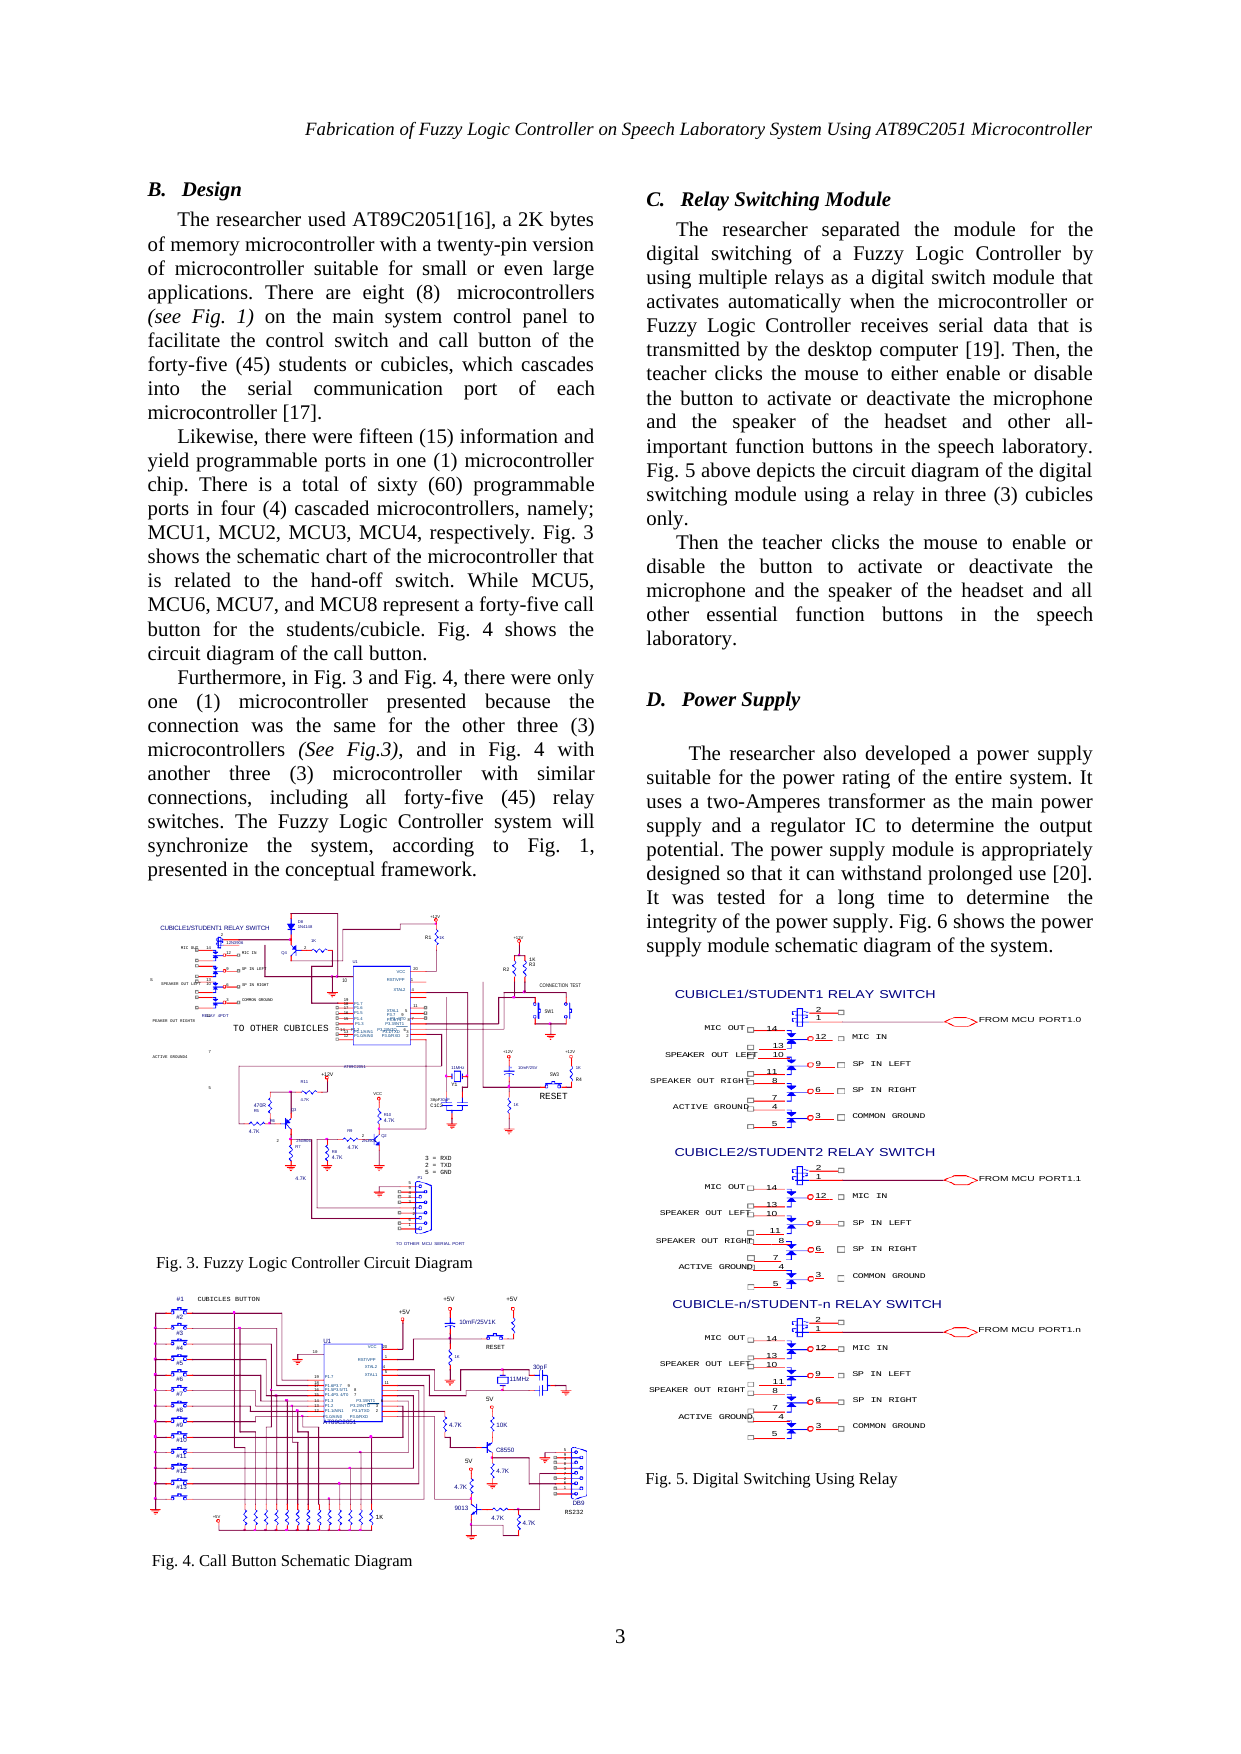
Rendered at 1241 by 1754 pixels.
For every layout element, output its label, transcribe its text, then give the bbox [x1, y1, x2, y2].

text Likewise, there were fifteen (15) information and yield programmable ports in one (1) microcontroller chip. There is a total of sixty (60) programmable ports in four (4) cascaded microcontrollers, namely; MCU1, MCU2, MCU3, MCU4, respectively. Fig. 3 shows the schematic chart of the microcontroller that is related to the hand-off switch. While MCU5, MCU6, MCU7, and MCU8 represent a forty-five call button for the students/cubicle. Fig. 4 shows the circuit diagram of the call button. [147, 424, 594, 664]
picture [150, 1369, 587, 1387]
picture [747, 1318, 978, 1440]
text The researcher separated the module for the digital switching of a Fuzzy Logic Controller by using multiple relays as a digital switch module that activates automatically when the microcontroller or Fuzzy Logic Controller receives serial data that is transmitted by the desktop computer [19]. Then, the teacher clicks the mouse to either enable or disable the button to activate or deactivate the microphone and the speaker of the headset and other all- important function buttons in the speech laboratory. Fig. 5 above depicts the circuit diagram of the digital switching module using a relay in three (3) cubicles only. [646, 217, 1093, 530]
text Fig. 5. Digital Switching Using Relay [645, 1468, 1123, 1488]
picture [195, 913, 573, 978]
picture [747, 1166, 978, 1254]
picture [150, 1422, 587, 1540]
picture [837, 1275, 845, 1282]
picture [150, 1307, 587, 1334]
text Then the teacher clicks the mouse to enable or disable the button to activate or deactivate the microphone and the speaker of the headset and all other essential function buttons in the speech laboratory. [646, 530, 1093, 650]
picture [195, 983, 546, 987]
text The researcher used AT89C2051[16], a 2K bytes of memory microcontroller with a twenty-pin version of microcontroller suitable for small or even large applications. There are eight (8) microcontrollers (see Fig. 1) on the main system control panel to facilitate the control switch and call button of the forty-five (45) students or cubicles, which cascades into the serial communication port of each microcontroller [17]. [147, 207, 595, 424]
picture [195, 1032, 573, 1050]
text CUBICLE2/STUDENT2 RELAY SWITCH [119, 1146, 935, 1159]
picture [195, 1191, 573, 1209]
picture [747, 1284, 755, 1290]
picture [150, 1395, 587, 1413]
text Fig. 3. Fuzzy Logic Controller Circuit Diagram [156, 1253, 476, 1272]
subtitle Design [147, 177, 599, 201]
subtitle Relay Switching Module [646, 187, 1123, 211]
text Furthermore, in Fig. 3 and Fig. 4, there were only one (1) microcontroller presented because the connection was the same for the other three (3) microcontrollers (See Fig.3), and in Fig. 4 with another three (3) microcontroller with similar connections, including all forty-five (45) relay switches. The Fuzzy Logic Controller system will synchronize the system, according to Fig. 1, presented in the conceptual framework. [147, 664, 595, 881]
subtitle Power Supply [646, 687, 1123, 711]
text Fabrication of Fuzzy Logic Controller on Speech Laboratory System Using AT89C2051 Microcontroller [305, 118, 1123, 139]
text CUBICLE-n/STUDENT-n RELAY SWITCH [672, 1298, 944, 1311]
picture [786, 1270, 814, 1289]
text CUBICLE1/STUDENT1 RELAY SWITCH [119, 987, 935, 1000]
picture [195, 1159, 573, 1183]
text The researcher also developed a power supply suitable for the power rating of the entire system. It uses a two-Amperes transformer as the main power supply and a regulator IC to determine the output potential. The power supply module is appropriately designed so that it can withstand prolonged use [20]. It was tested for a long time to determine the integrity of the power supply. Fig. 6 shows the power supply module schematic diagram of the system. [646, 741, 1093, 957]
picture [747, 1255, 753, 1262]
picture [150, 1342, 587, 1360]
picture [195, 1000, 573, 1024]
picture [747, 1008, 978, 1129]
text Fig. 4. Call Button Schematic Diagram [152, 1551, 1123, 1570]
picture [195, 1218, 573, 1234]
picture [195, 1076, 573, 1146]
picture [195, 1059, 573, 1068]
